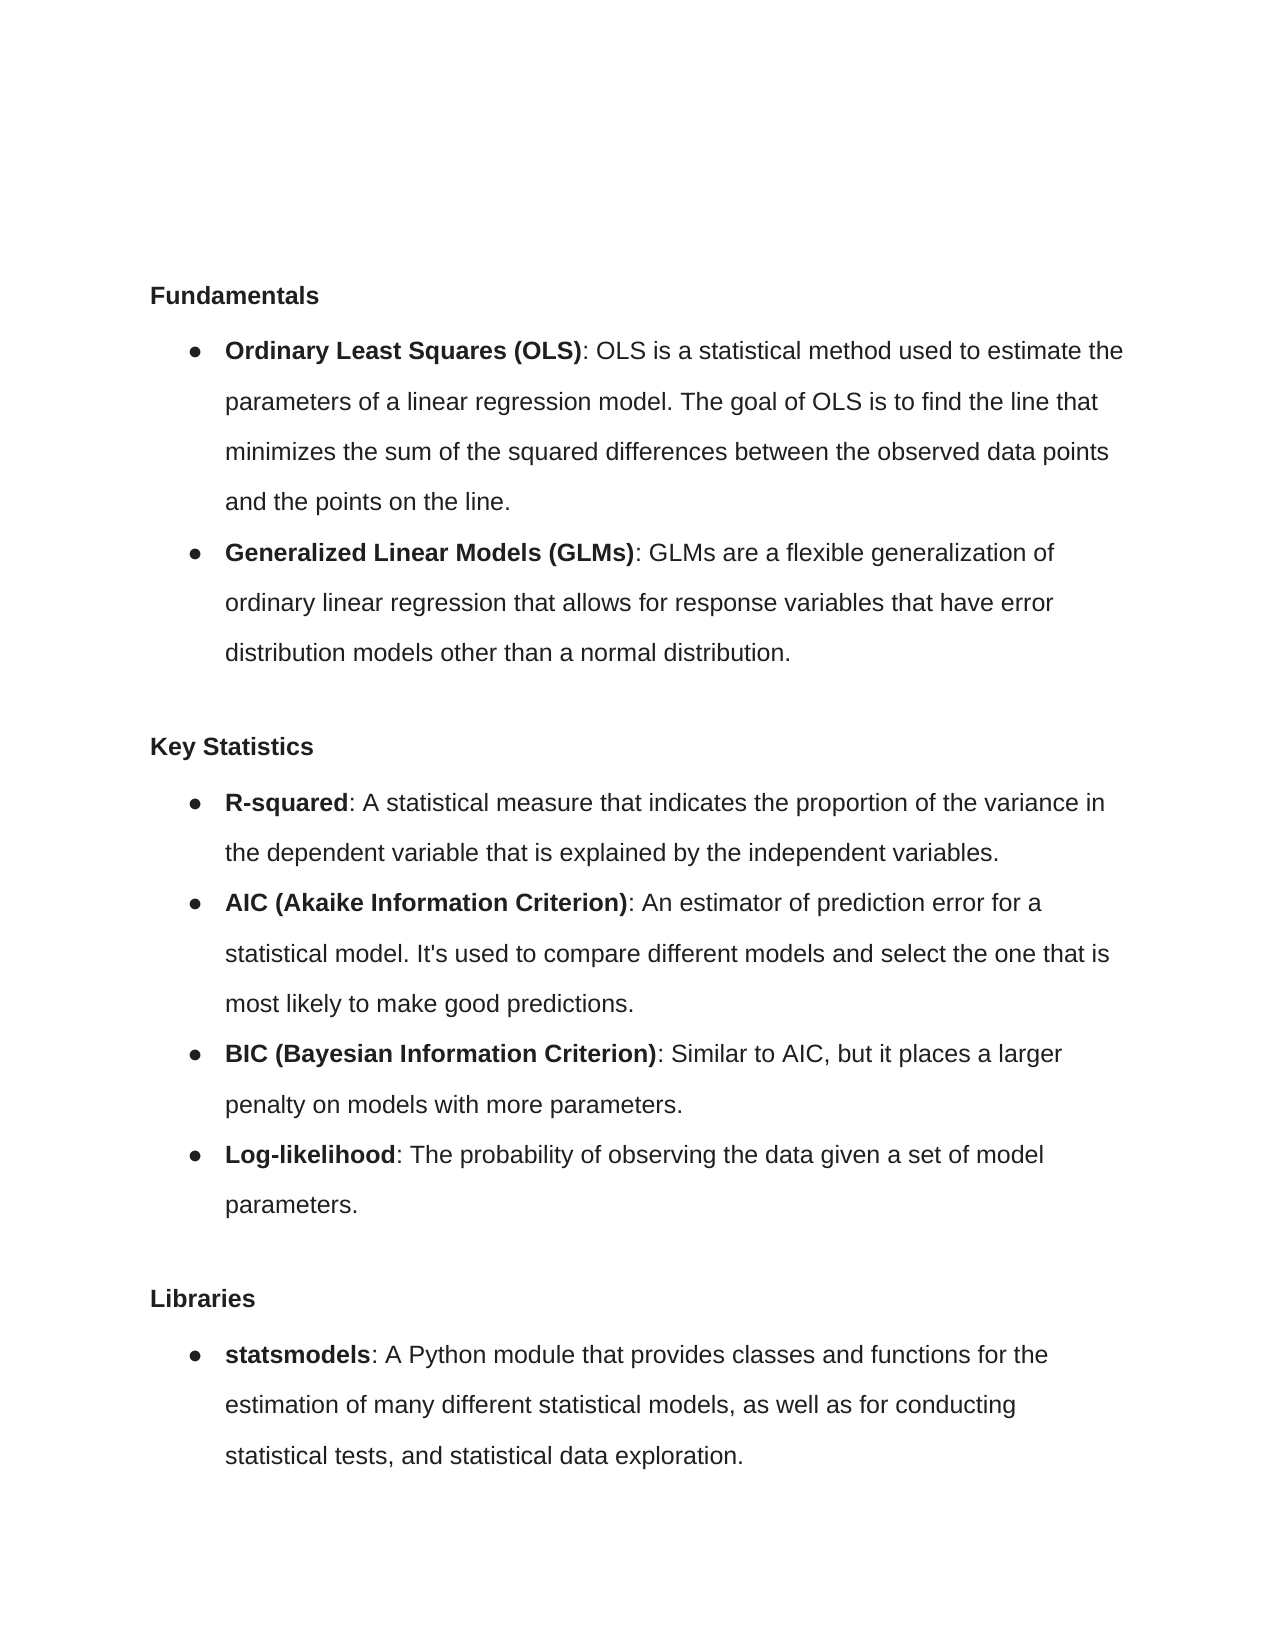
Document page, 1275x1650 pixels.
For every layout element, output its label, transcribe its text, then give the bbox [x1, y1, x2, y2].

subtitle Fundamentals [150, 281, 1125, 309]
list Log-likelihood: The probability of observing the data given a set of model parameters. [187, 1140, 1125, 1219]
list AIC (Akaike Information Criterion): An estimator of prediction error for a statistical model. It's used to compare different models and select the one that is most likely to make good predictions. [187, 888, 1125, 1018]
subtitle Key Statistics [150, 732, 1125, 761]
list Generalized Linear Models (GLMs): GLMs are a flexible generalization of ordinary linear regression that allows for response variables that have error distribution models other than a normal distribution. [187, 537, 1125, 667]
list R-squared: A statistical measure that indicates the proportion of the variance in the dependent variable that is explained by the independent variables. [187, 788, 1125, 867]
list statsmodels: A Python module that provides classes and functions for the estimation of many different statistical models, as well as for conducting statistical tests, and statistical data exploration. [187, 1340, 1125, 1469]
subtitle Libraries [150, 1284, 1125, 1313]
list BIC (Bayesian Information Criterion): Similar to AIC, but it places a larger penalty on models with more parameters. [187, 1039, 1125, 1118]
list Ordinary Least Squares (OLS): OLS is a statistical method used to estimate the parameters of a linear regression model. The goal of OLS is to find the line that minimizes the sum of the squared differences between the observed data points and the points on the line. [187, 336, 1125, 516]
